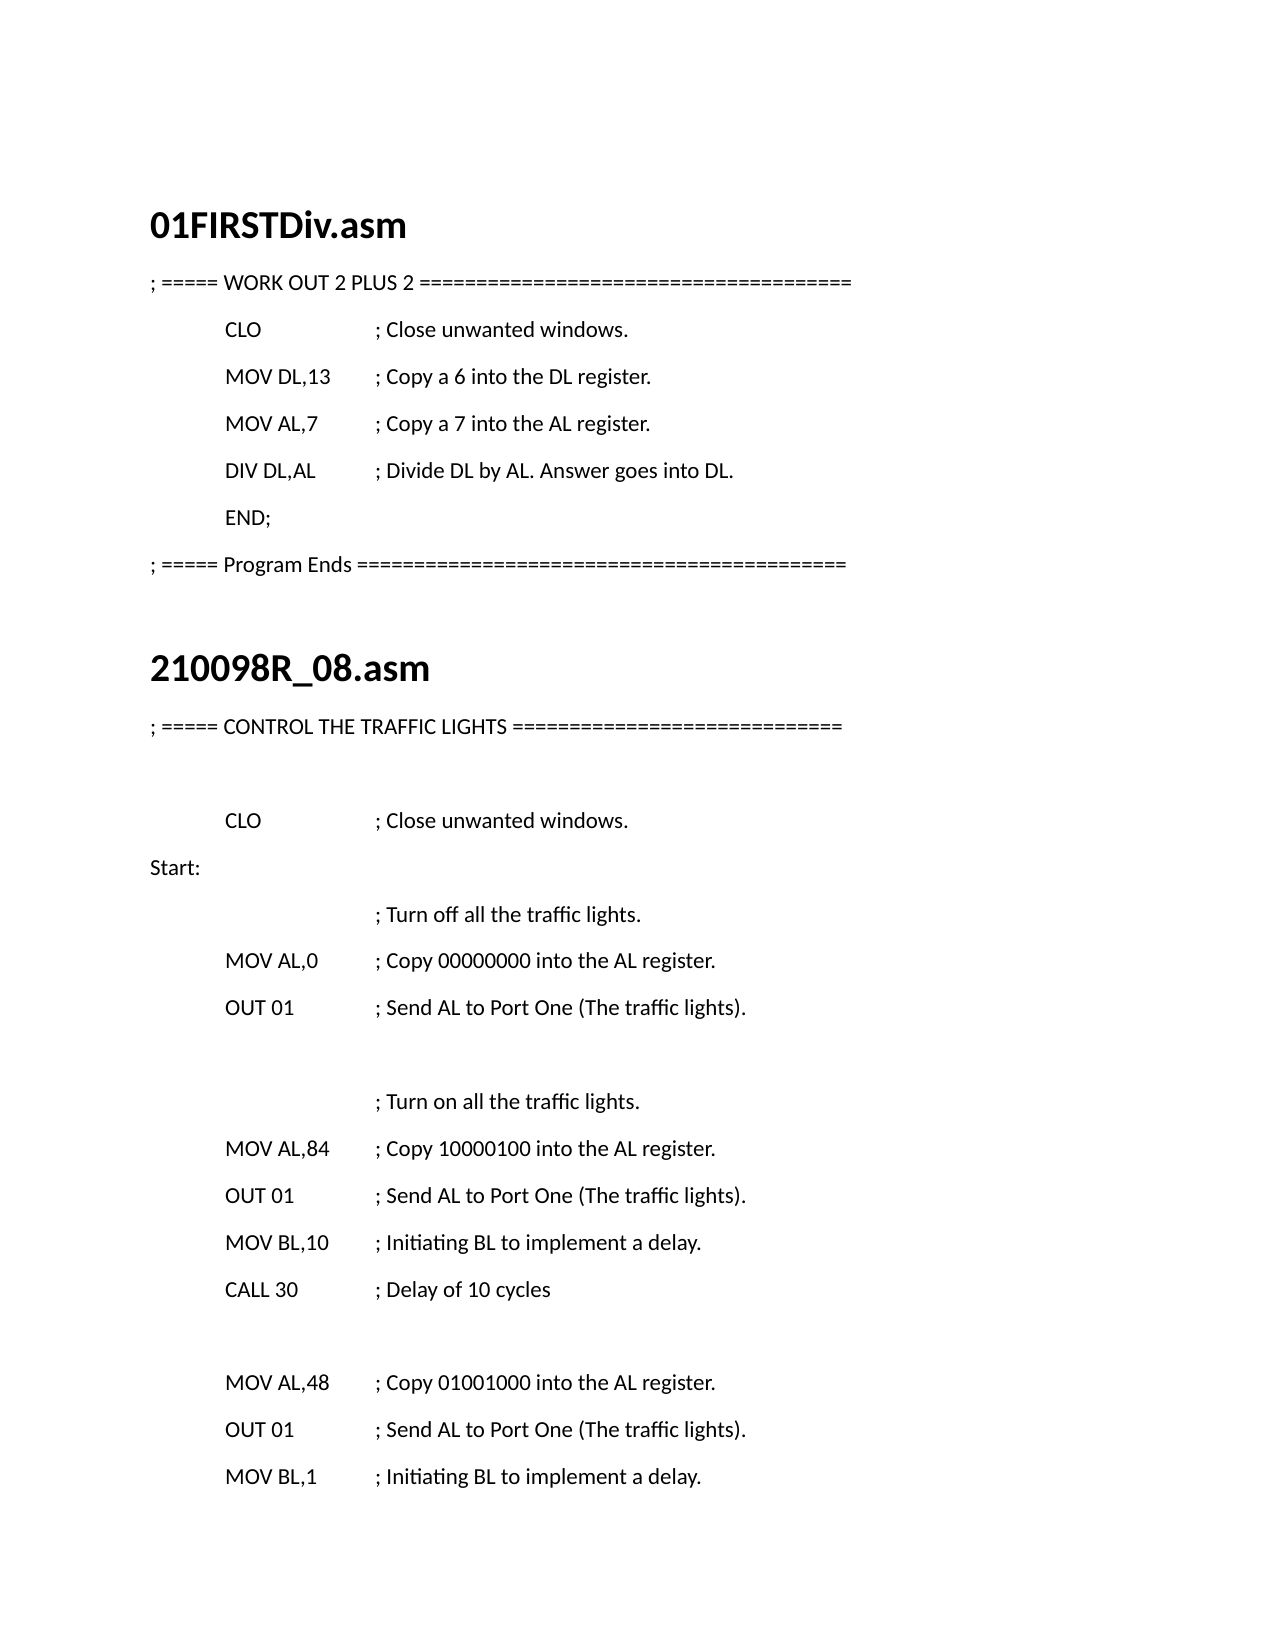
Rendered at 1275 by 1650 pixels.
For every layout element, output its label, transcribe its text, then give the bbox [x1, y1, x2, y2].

text MOV DL,13 ; Copy a 6 into the DL register. [150, 362, 1125, 390]
text MOV AL,0 ; Copy 00000000 into the AL register. [150, 947, 1125, 975]
text MOV AL,84 ; Copy 10000100 into the AL register. [150, 1134, 1125, 1162]
text DIV DL,AL ; Divide DL by AL. Answer goes into DL. [150, 456, 1125, 484]
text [150, 1415, 1125, 1443]
text ; Turn on all the traffic lights. [150, 1087, 1125, 1115]
text Start: [150, 853, 1125, 881]
text CLO ; Close unwanted windows. [150, 806, 1125, 834]
text ; ===== Program Ends =========================================== [150, 550, 1125, 578]
text CLO ; Close unwanted windows. [150, 315, 1125, 343]
text ; ===== CONTROL THE TRAFFIC LIGHTS ============================= [150, 712, 1125, 740]
text MOV BL,1 ; Initiating BL to implement a delay. [150, 1462, 1125, 1490]
text CALL 30 ; Delay of 10 cycles [150, 1275, 1125, 1303]
text 210098R_08.asm [150, 643, 1125, 692]
text OUT 01 ; Send AL to Port One (The traffic lights). [150, 1181, 1125, 1209]
text ; ===== WORK OUT 2 PLUS 2 ====================================== [150, 268, 1125, 296]
text MOV AL,7 ; Copy a 7 into the AL register. [150, 409, 1125, 437]
text MOV BL,10 ; Initiating BL to implement a delay. [150, 1228, 1125, 1256]
text MOV AL,48 ; Copy 01001000 into the AL register. [150, 1368, 1125, 1397]
text END; [150, 503, 1125, 531]
text ; Turn off all the traffic lights. [150, 900, 1125, 928]
text OUT 01 ; Send AL to Port One (The traffic lights). [150, 993, 1125, 1022]
text 01FIRSTDiv.asm [150, 199, 1125, 248]
